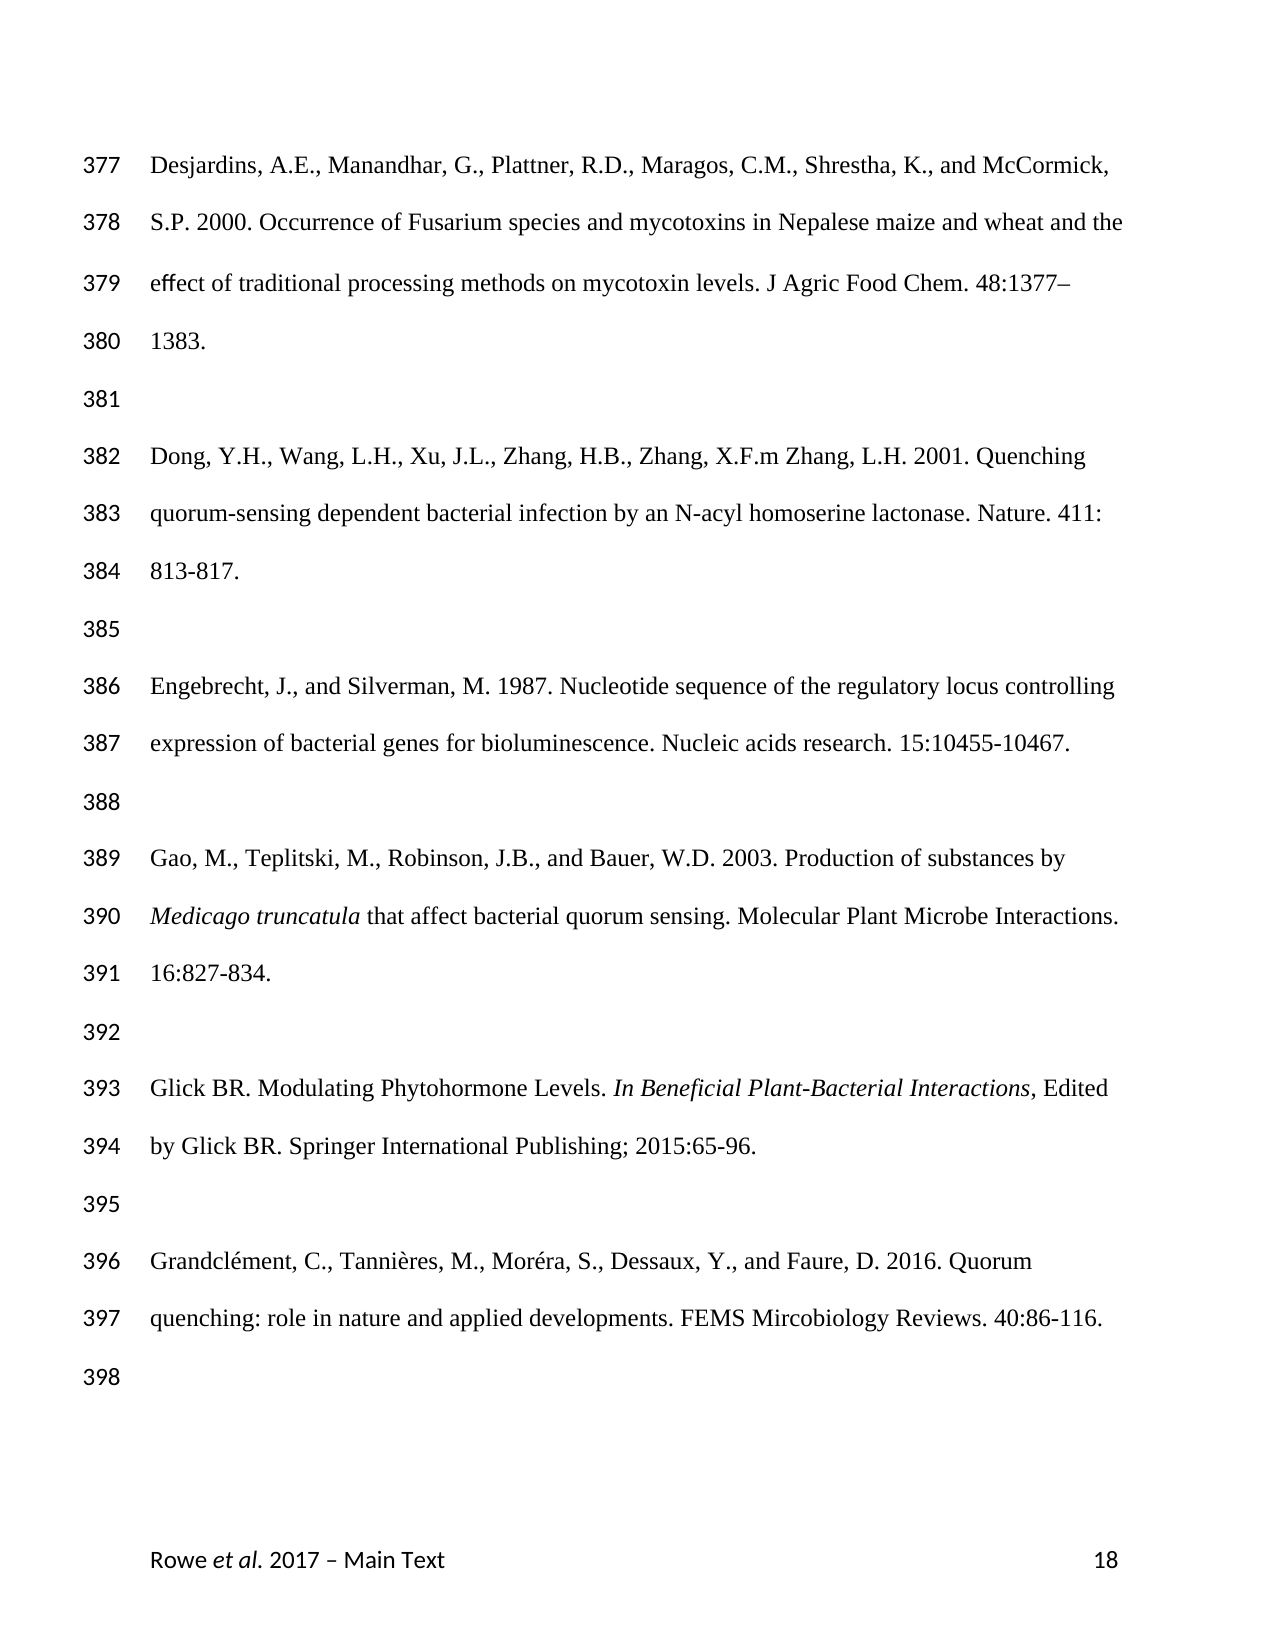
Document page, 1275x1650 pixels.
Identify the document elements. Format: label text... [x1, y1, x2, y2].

text Engebrecht, J., and Silverman, M. 1987. Nucleotide sequence of the regulatory locus controlling expression of bacterial genes for bioluminescence. Nucleic acids research. 15:10455-10467. [150, 671, 1125, 757]
text Gao, M., Teplitski, M., Robinson, J.B., and Bauer, W.D. 2003. Production of substances by Medicago truncatula that affect bacterial quorum sensing. Molecular Plant Microbe Interactions. 16:827-834. [150, 843, 1125, 987]
text Grandclément, C., Tannières, M., Moréra, S., Dessaux, Y., and Faure, D. 2016. Quorum quenching: role in nature and applied developments. FEMS Mircobiology Reviews. 40:86-116. [150, 1246, 1125, 1332]
text Dong, Y.H., Wang, L.H., Xu, J.L., Zhang, H.B., Zhang, X.F.m Zhang, L.H. 2001. Quenching quorum-sensing dependent bacterial infection by an N-acyl homoserine lactonase. Nature. 411: 813-817. [150, 441, 1125, 585]
text Desjardins, A.E., Manandhar, G., Plattner, R.D., Maragos, C.M., Shrestha, K., and McCormick, S.P. 2000. Occurrence of Fusarium species and mycotoxins in Nepalese maize and wheat and the eﬀect of traditional processing methods on mycotoxin levels. J Agric Food Chem. 48:1377–1383. [150, 150, 1125, 355]
text Glick BR. Modulating Phytohormone Levels. In Beneficial Plant-Bacterial Interactions, Edited by Glick BR. Springer International Publishing; 2015:65-96. [150, 1073, 1125, 1160]
